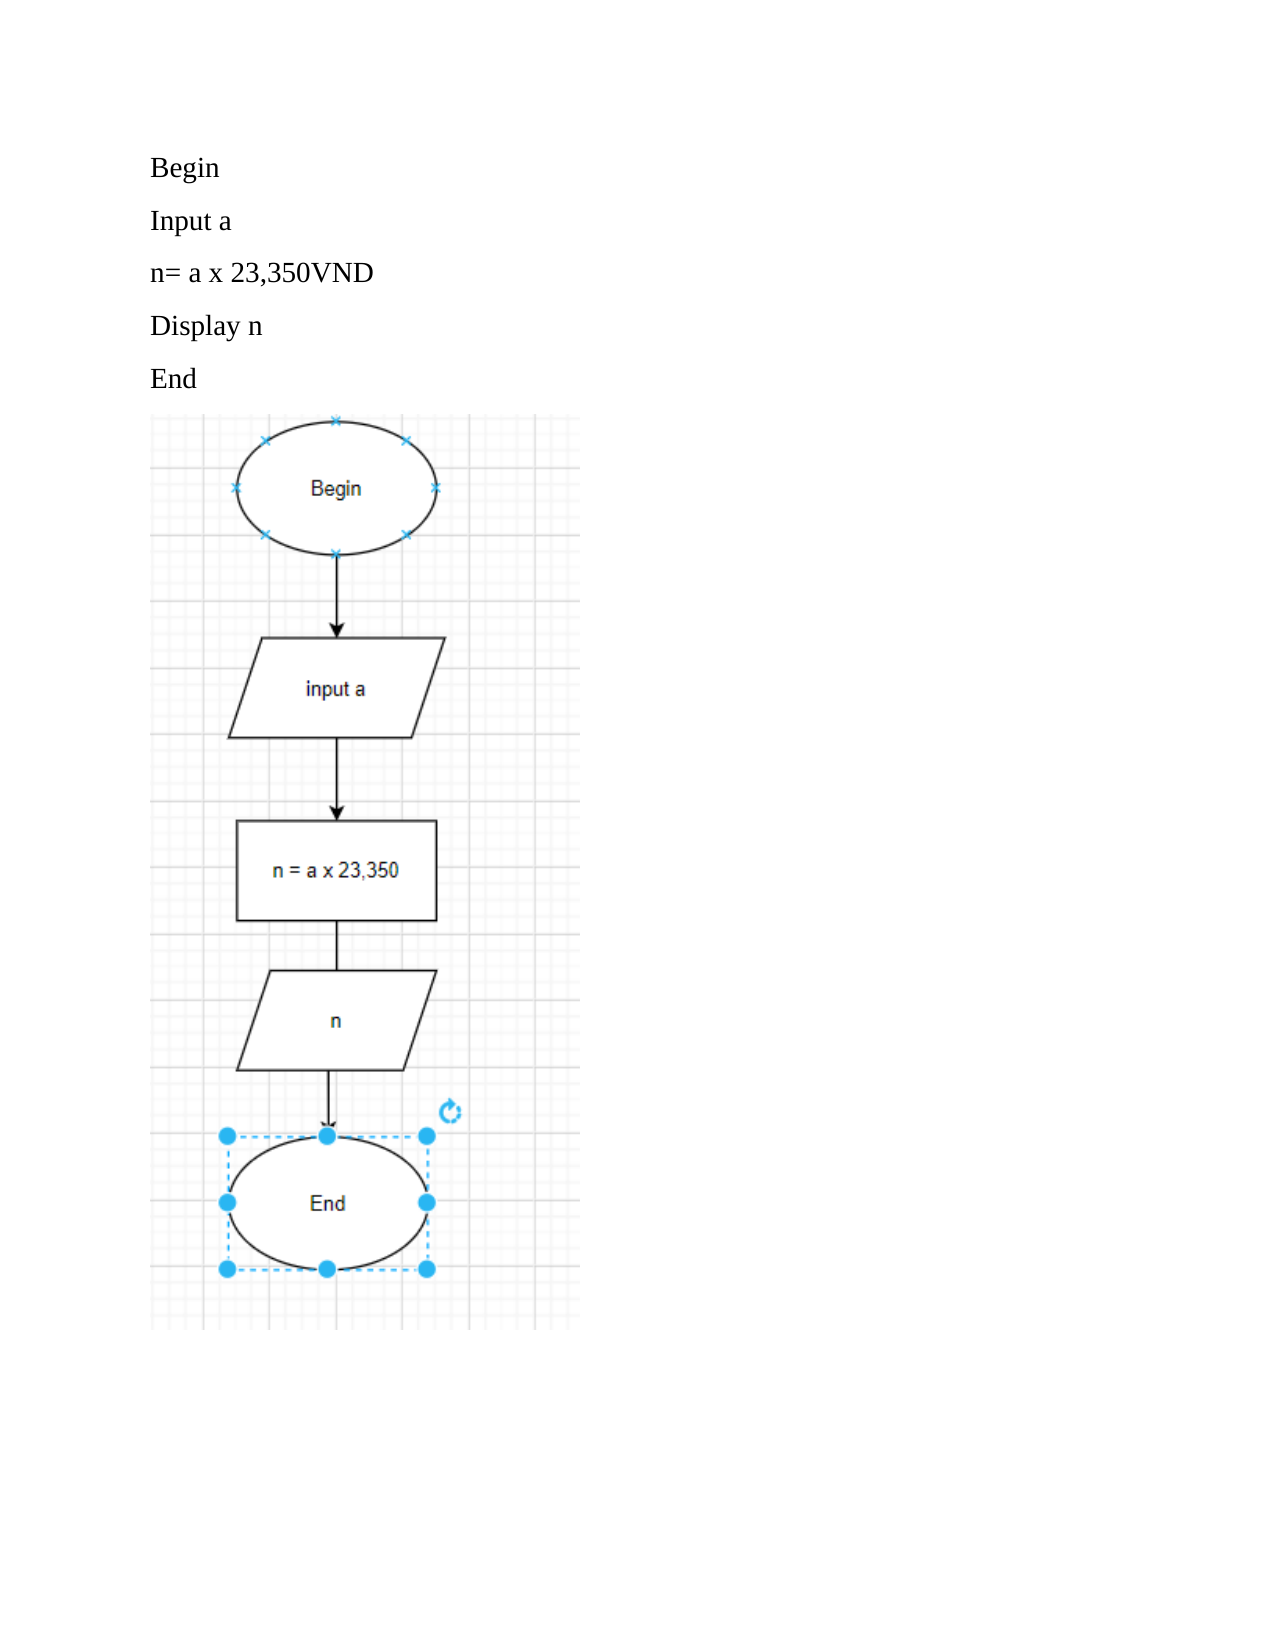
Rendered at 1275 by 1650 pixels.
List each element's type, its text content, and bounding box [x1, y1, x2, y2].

picture [150, 414, 580, 1330]
text End [150, 361, 1125, 395]
text Input a [150, 203, 1125, 236]
text Begin [150, 150, 1125, 183]
text n= a x 23,350VND [150, 256, 1125, 289]
text Display n [150, 308, 1125, 342]
